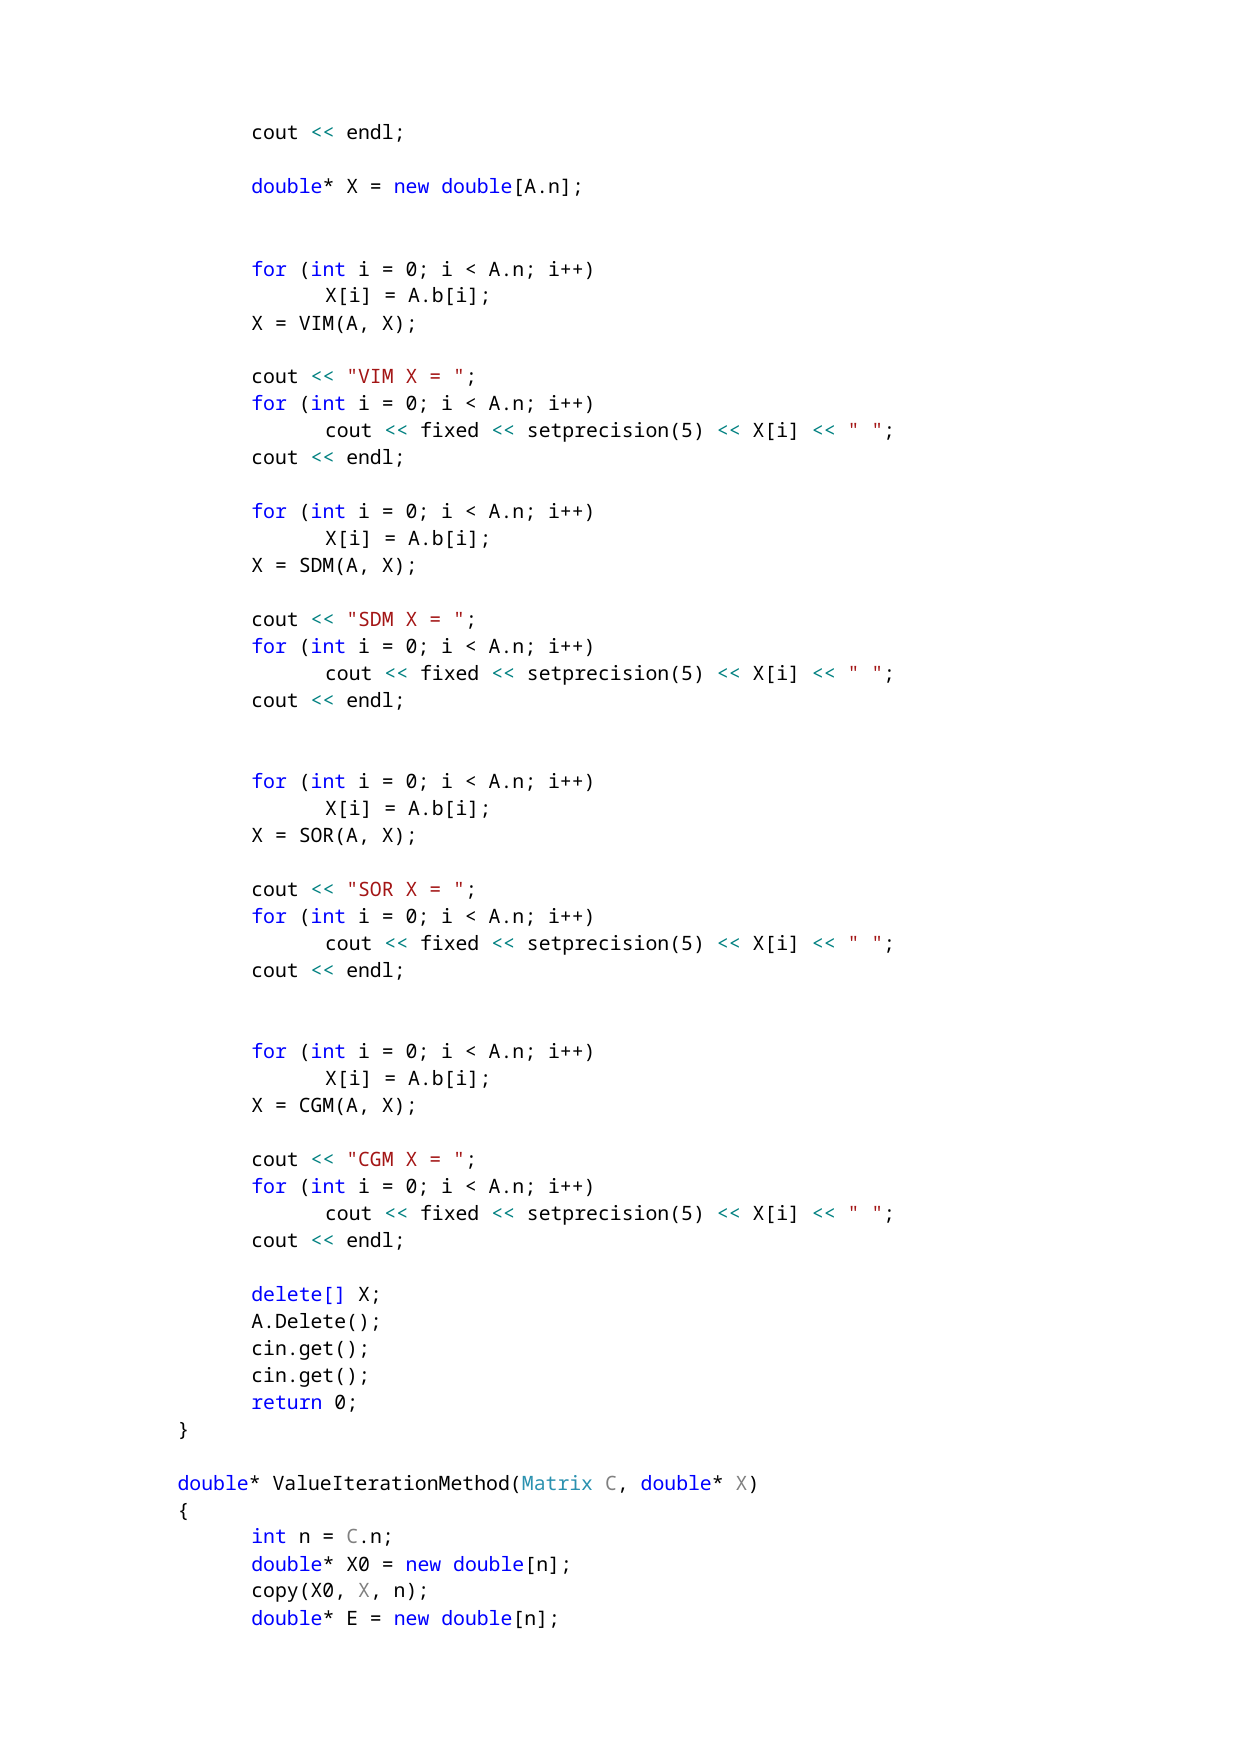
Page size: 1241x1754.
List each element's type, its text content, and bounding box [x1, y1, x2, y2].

text for (int i = 0; i < A.n; i++) [177, 1037, 1152, 1064]
text for (int i = 0; i < A.n; i++) [177, 498, 1152, 524]
text X = CGM(A, X); [177, 1091, 1152, 1118]
text X[i] = A.b[i]; [177, 1064, 1152, 1091]
text int n = C.n; [177, 1523, 1152, 1550]
text X[i] = A.b[i]; [177, 794, 1152, 821]
text cout << endl; [177, 686, 1152, 713]
text delete[] X; [177, 1280, 1152, 1307]
text cout << endl; [177, 1226, 1152, 1253]
text A.Delete(); [177, 1307, 1152, 1334]
text double* E = new double[n]; [177, 1604, 1152, 1631]
text X = VIM(A, X); [177, 309, 1152, 336]
text double* X = new double[A.n]; [177, 172, 1152, 199]
text cout << "SOR X = "; [177, 875, 1152, 902]
text } [177, 1415, 1152, 1442]
text cout << endl; [177, 956, 1152, 983]
text cout << "VIM X = "; [177, 363, 1152, 390]
text X = SDM(A, X); [177, 552, 1152, 578]
text cout << "CGM X = "; [177, 1145, 1152, 1172]
text X = SOR(A, X); [177, 821, 1152, 848]
text double* X0 = new double[n]; [177, 1550, 1152, 1577]
text cin.get(); [177, 1361, 1152, 1388]
text cout << "SDM X = "; [177, 606, 1152, 632]
text for (int i = 0; i < A.n; i++) [177, 255, 1152, 282]
text { [177, 1496, 1152, 1523]
text X[i] = A.b[i]; [177, 524, 1152, 552]
text for (int i = 0; i < A.n; i++) [177, 1172, 1152, 1199]
text cout << endl; [177, 118, 1152, 145]
text cout << endl; [177, 444, 1152, 471]
text for (int i = 0; i < A.n; i++) [177, 767, 1152, 794]
text for (int i = 0; i < A.n; i++) [177, 632, 1152, 659]
text cout << fixed << setprecision(5) << X[i] << " "; [177, 659, 1152, 686]
text cin.get(); [177, 1334, 1152, 1361]
text return 0; [177, 1388, 1152, 1415]
text double* ValueIterationMethod(Matrix C, double* X) [177, 1469, 1152, 1496]
text X[i] = A.b[i]; [177, 282, 1152, 309]
text cout << fixed << setprecision(5) << X[i] << " "; [177, 1199, 1152, 1226]
text for (int i = 0; i < A.n; i++) [177, 390, 1152, 417]
text cout << fixed << setprecision(5) << X[i] << " "; [177, 929, 1152, 956]
text cout << fixed << setprecision(5) << X[i] << " "; [177, 417, 1152, 444]
text copy(X0, X, n); [177, 1577, 1152, 1604]
text for (int i = 0; i < A.n; i++) [177, 902, 1152, 929]
